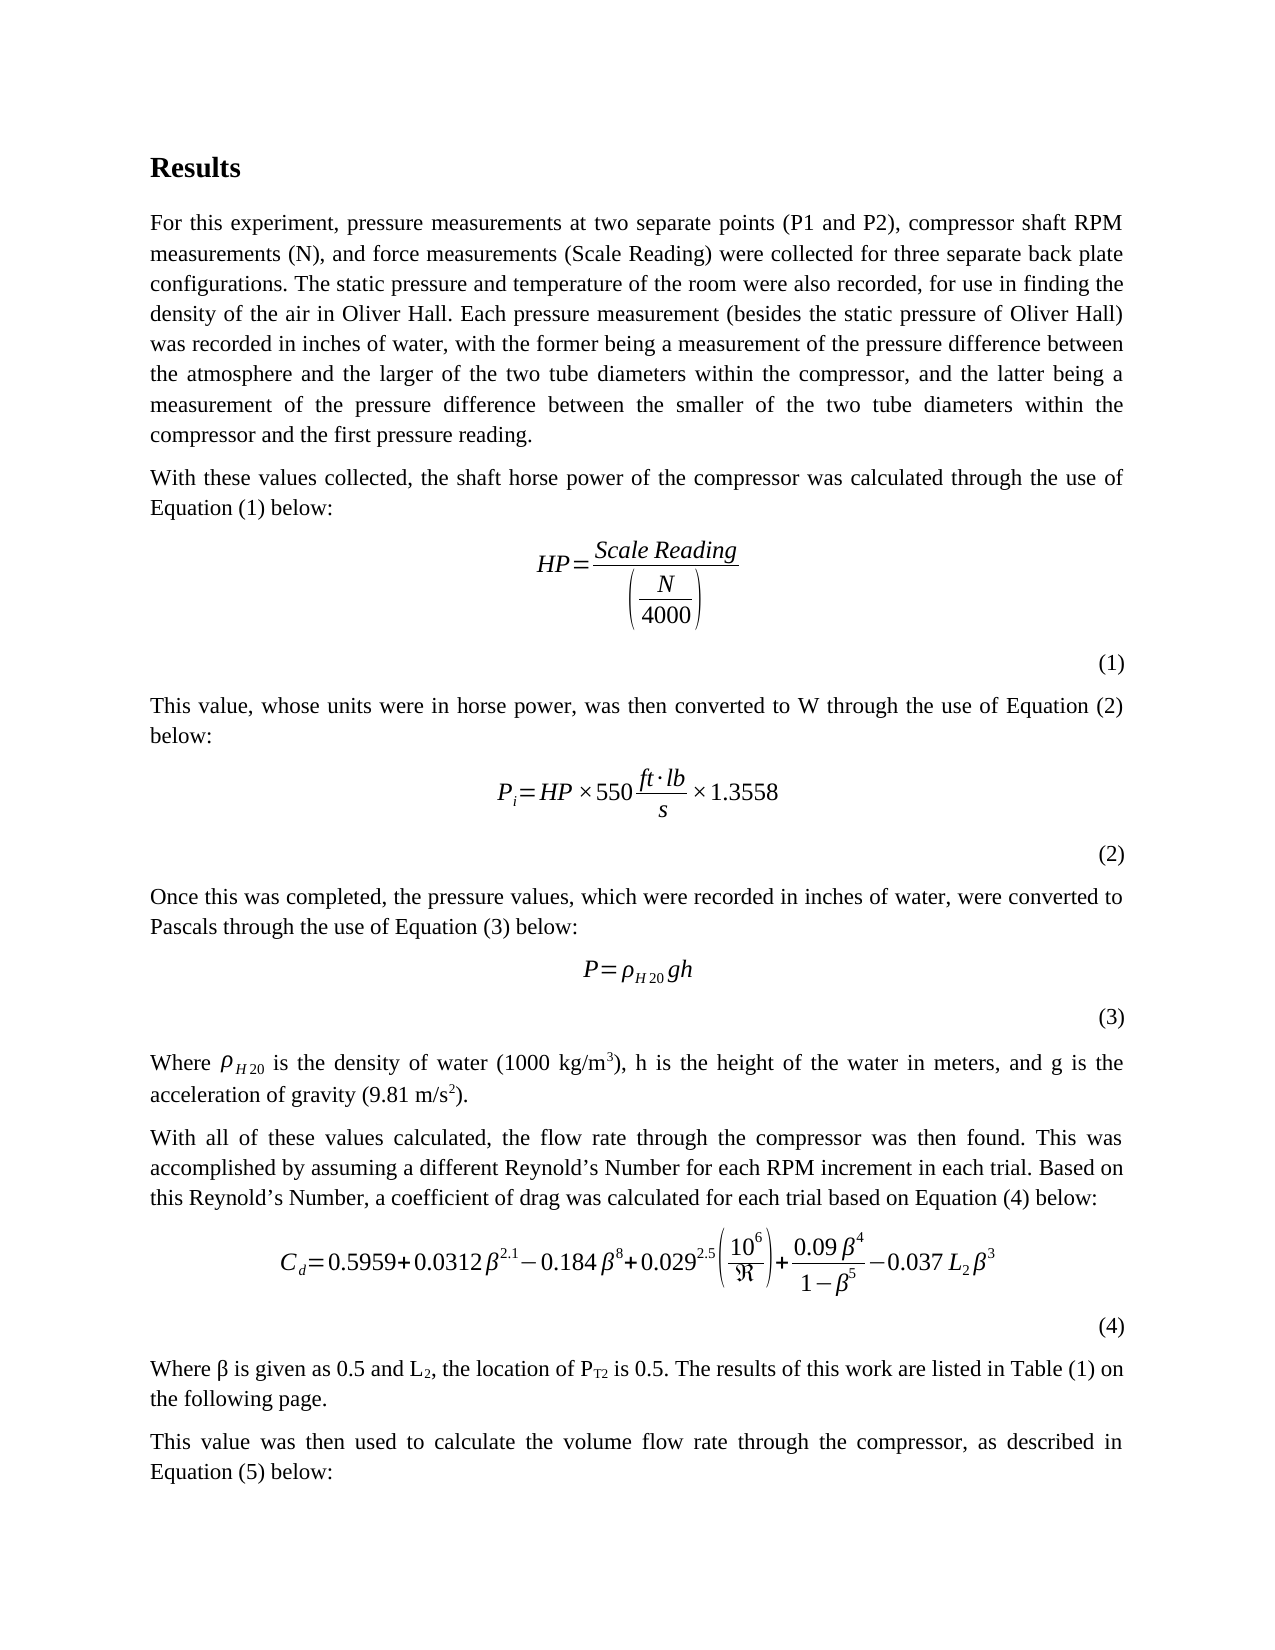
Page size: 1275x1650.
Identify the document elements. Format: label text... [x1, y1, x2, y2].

text This value, whose units were in horse power, was then converted to W through the use of Equation (2) below: [150, 692, 1125, 748]
text With these values collected, the shaft horse power of the compressor was calculated through the use of Equation (1) below: [150, 463, 1125, 520]
text (1) [150, 649, 1125, 675]
text (2) [150, 840, 1125, 866]
text Once this was completed, the pressure values, which were recorded in inches of water, were converted to Pascals through the use of Equation (3) below: [150, 883, 1125, 939]
text Results [150, 150, 1125, 183]
text For this experiment, pressure measurements at two separate points (P1 and P2), compressor shaft RPM measurements (N), and force measurements (Scale Reading) were collected for three separate back plate configurations. The static pressure and temperature of the room were also recorded, for use in finding the density of the air in Oliver Hall. Each pressure measurement (besides the static pressure of Oliver Hall) was recorded in inches of water, with the former being a measurement of the pressure difference between the atmosphere and the larger of the two tube diameters within the compressor, and the latter being a measurement of the pressure difference between the smaller of the two tube diameters within the compressor and the first pressure reading. [150, 209, 1125, 447]
text (3) [150, 1003, 1125, 1030]
text Where β is given as 0.5 and L2, the location of PT2 is 0.5. The results of this work are listed in Table (1) on the following page. [150, 1355, 1125, 1412]
text This value was then used to calculate the volume flow rate through the compressor, as described in Equation (5) below: [150, 1428, 1125, 1484]
text (4) [150, 1312, 1125, 1339]
text With all of these values calculated, the flow rate through the compressor was then found. This was accomplished by assuming a different Reynold’s Number for each RPM increment in each trial. Based on this Reynold’s Number, a coefficient of drag was calculated for each trial based on Equation (4) below: [150, 1124, 1125, 1211]
text Where is the density of water (1000 kg/m3), h is the height of the water in meters, and g is the acceleration of gravity (9.81 m/s2). [150, 1046, 1125, 1108]
